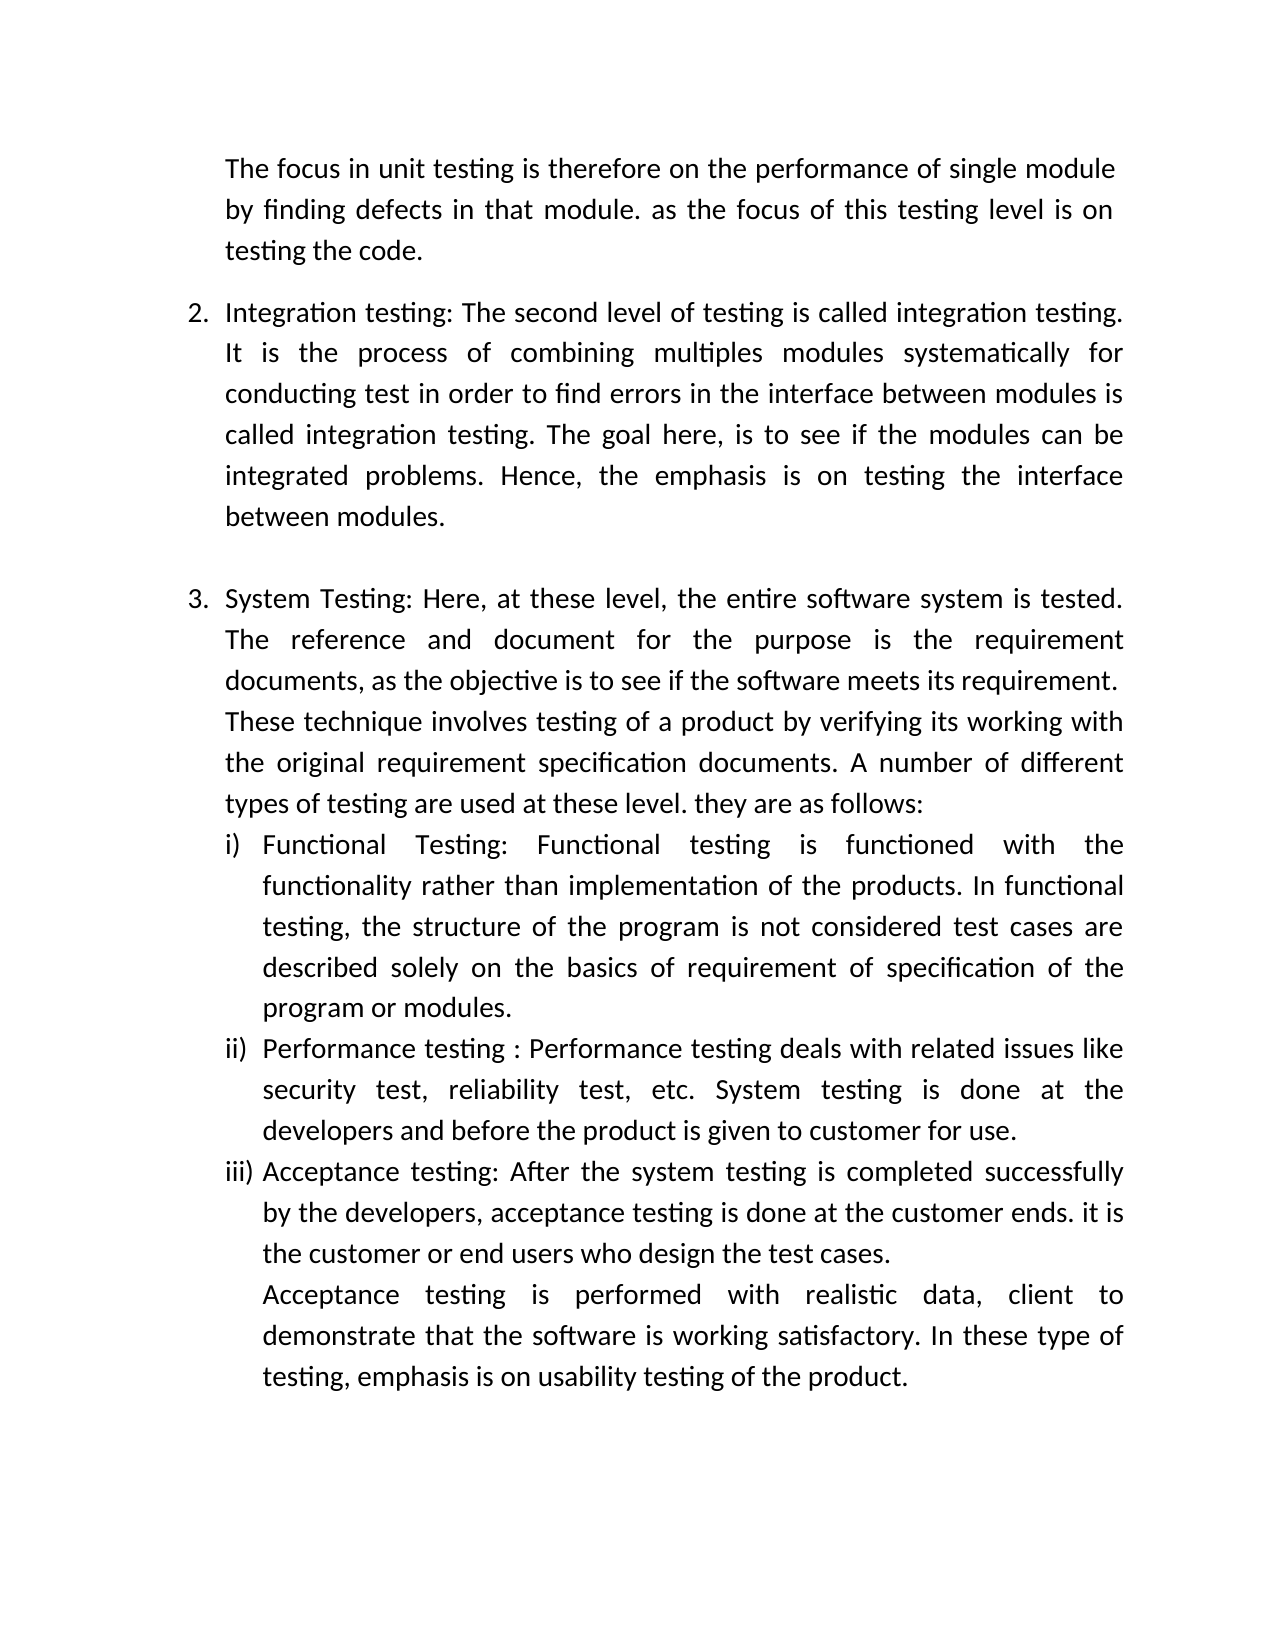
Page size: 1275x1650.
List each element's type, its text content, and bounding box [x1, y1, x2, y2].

list Performance testing : Performance testing deals with related issues like security test, reliability test, etc. System testing is done at the developers and before the product is given to customer for use. [225, 1031, 1125, 1148]
text The focus in unit testing is therefore on the performance of single module by finding defects in that module. as the focus of this testing level is on testing the code. [150, 150, 1125, 267]
list Acceptance testing is performed with realistic data, client to demonstrate that the software is working satisfactory. In these type of testing, emphasis is on usability testing of the product. [262, 1276, 1125, 1394]
list Functional Testing: Functional testing is functioned with the functionality rather than implementation of the products. In functional testing, the structure of the program is not considered test cases are described solely on the basics of requirement of specification of the program or modules. [225, 826, 1125, 1025]
list System Testing: Here, at these level, the entire software system is tested. The reference and document for the purpose is the requirement documents, as the objective is to see if the software meets its requirement. [187, 580, 1125, 698]
list These technique involves testing of a product by verifying its working with the original requirement specification documents. A number of different types of testing are used at these level. they are as follows: [225, 703, 1125, 821]
list Acceptance testing: After the system testing is completed successfully by the developers, acceptance testing is done at the customer ends. it is the customer or end users who design the test cases. [225, 1153, 1125, 1271]
list Integration testing: The second level of testing is called integration testing. It is the process of combining multiples modules systematically for conducting test in order to find errors in the interface between modules is called integration testing. The goal here, is to see if the modules can be integrated problems. Hence, the emphasis is on testing the interface between modules. [187, 294, 1125, 534]
